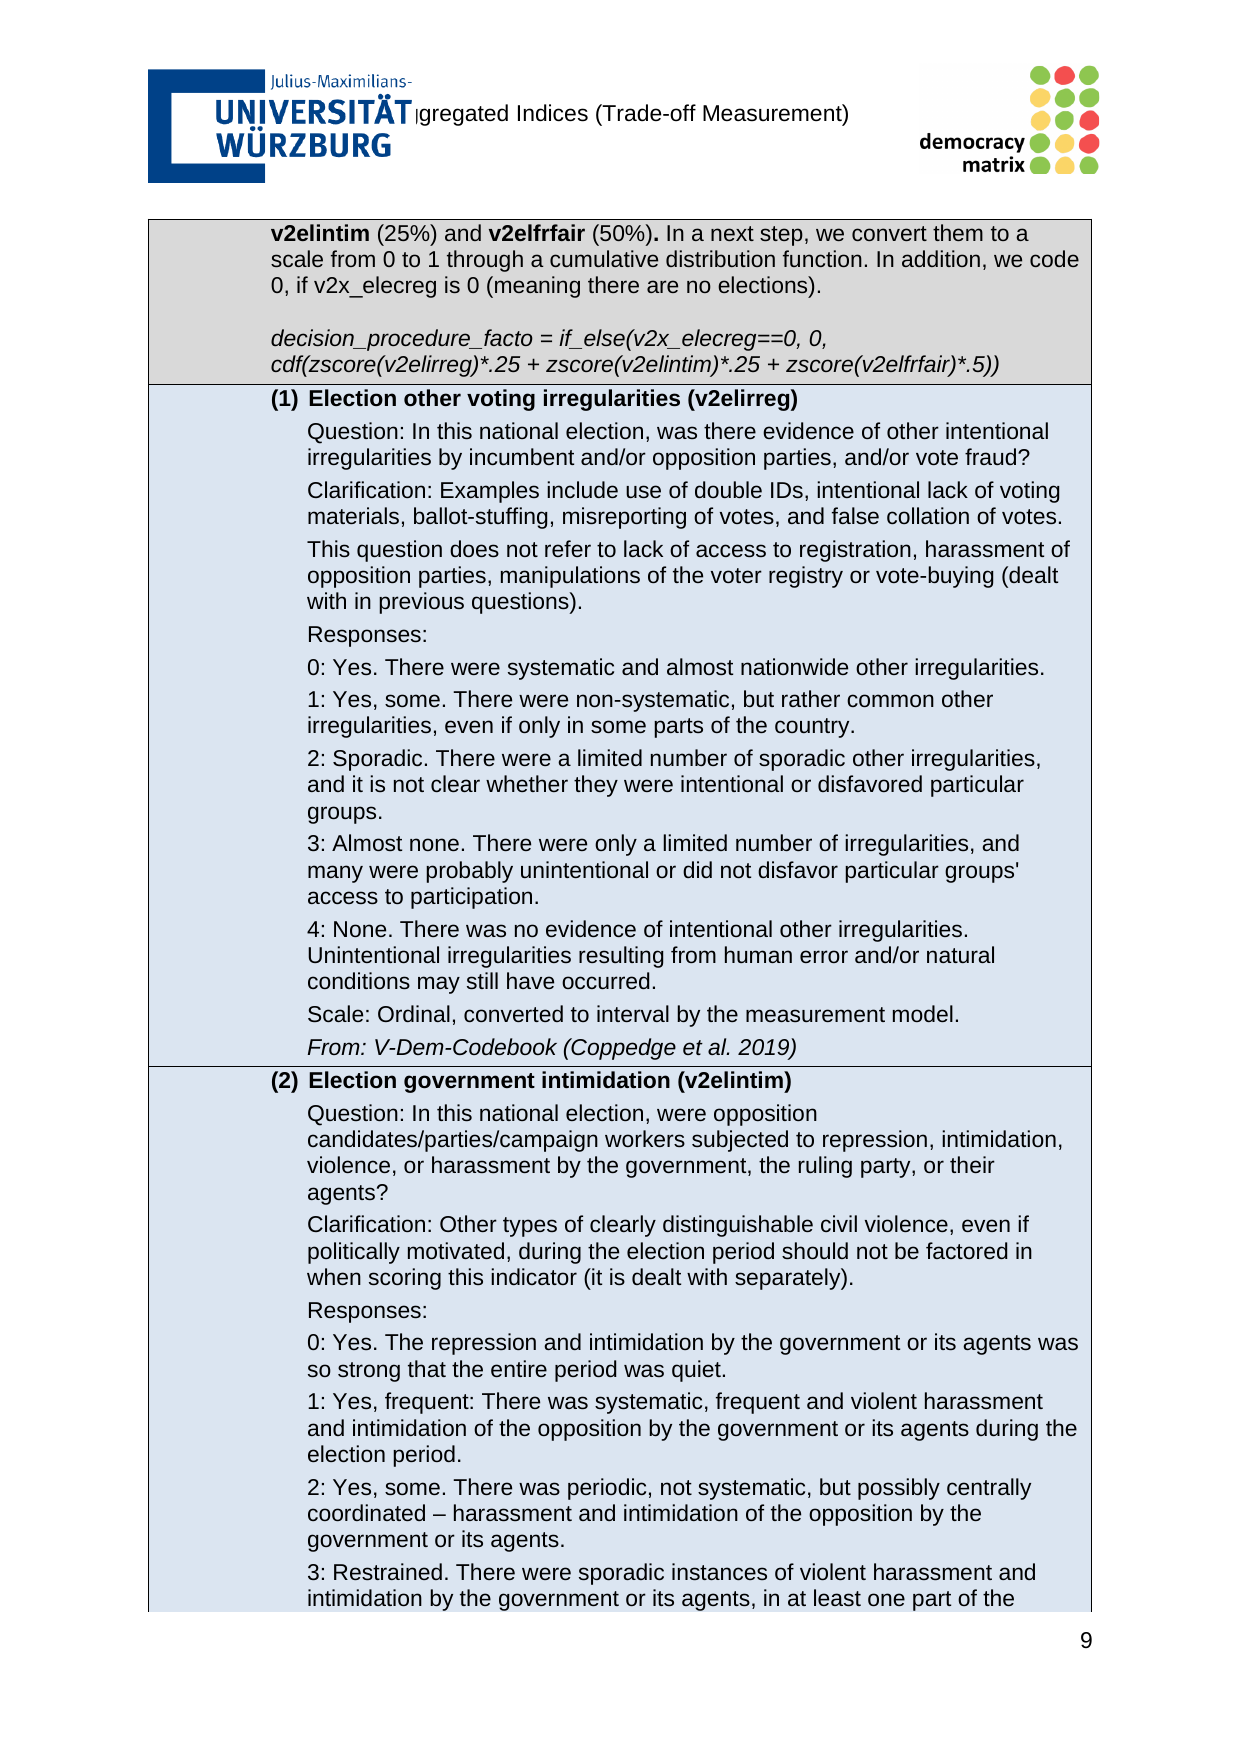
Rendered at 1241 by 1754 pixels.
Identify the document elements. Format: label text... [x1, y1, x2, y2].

table_cell Scale: Ordinal, converted to interval by the measurement model. From: V-Dem-Codebook (Coppedge et al. 2019) [149, 1001, 1091, 1066]
table_cell Election government intimidation (v2elintim) [149, 1067, 1091, 1100]
table_cell Clarification: Other types of clearly distinguishable civil violence, even if politically motivated, during the election period should not be factored in when scoring this indicator (it is dealt with separately). [149, 1211, 1091, 1297]
table_cell Question: In this national election, was there evidence of other intentional irregularities by incumbent and/or opposition parties, and/or vote fraud? [149, 418, 1091, 477]
picture [918, 63, 1100, 173]
table_cell Responses: 0: Yes. There were systematic and almost nationwide other irregularities. 1: Yes, some. There were non-systematic, but rather common other irregularities, even if only in some parts of the country. 2: Sporadic. There were a limited number of sporadic other irregularities, and it is not clear whether they were intentional or disfavored particular groups. 3: Almost none. There were only a limited number of irregularities, and many were probably unintentional or did not disfavor particular groups' access to participation. 4: None. There was no evidence of intentional other irregularities. Unintentional irregularities resulting from human error and/or natural conditions may still have occurred. [149, 621, 1091, 1001]
table_cell Question: In this national election, were opposition candidates/parties/campaign workers subjected to repression, intimidation, violence, or harassment by the government, the ruling party, or their agents? [149, 1100, 1091, 1211]
table_cell Clarification: Examples include use of double IDs, intentional lack of voting materials, ballot-stuffing, misreporting of votes, and false collation of votes. This question does not refer to lack of access to registration, harassment of opposition parties, manipulations of the voter registry or vote-buying (dealt with in previous questions). [149, 477, 1091, 621]
table_cell Election other voting irregularities (v2elirreg) [149, 385, 1091, 418]
picture [147, 69, 417, 183]
